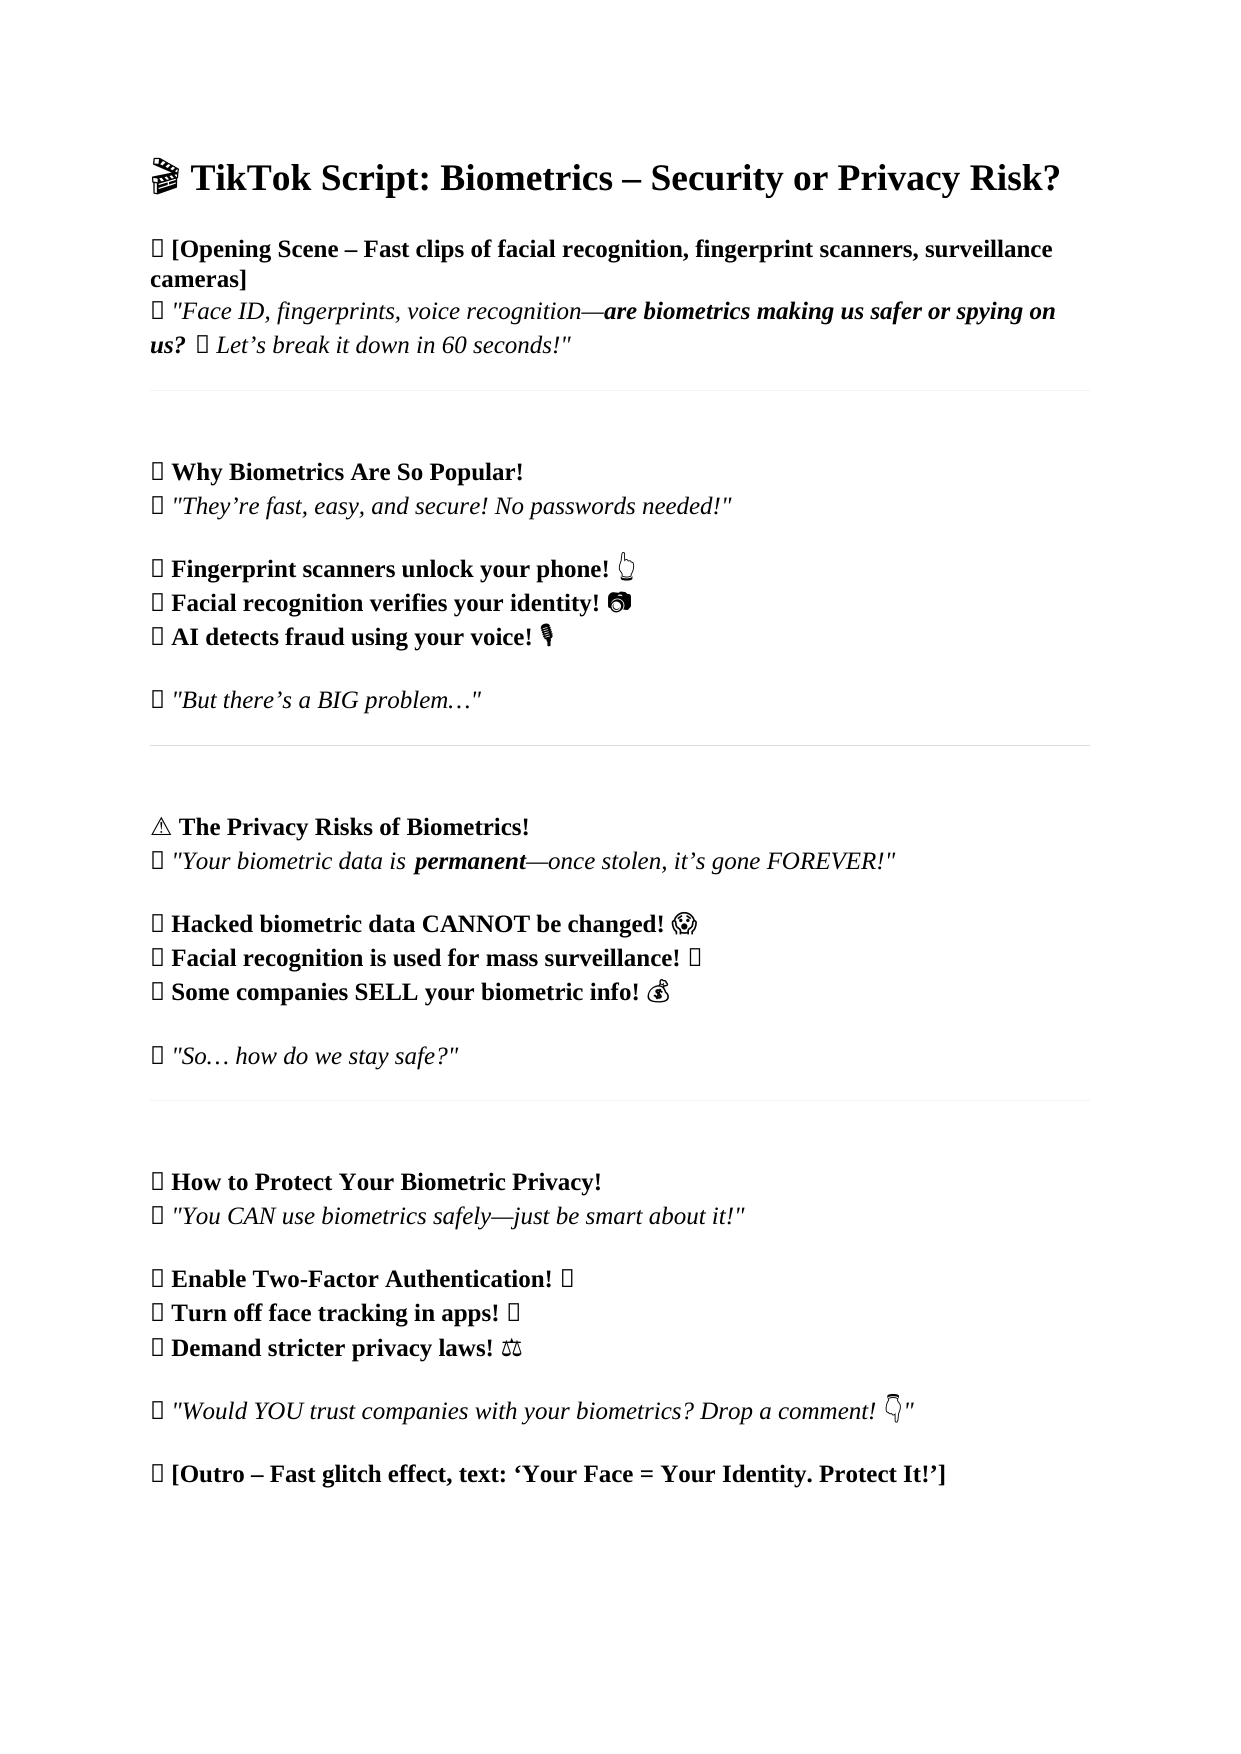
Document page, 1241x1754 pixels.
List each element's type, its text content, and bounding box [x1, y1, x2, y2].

text 🎤 "Would YOU trust companies with your biometrics? Drop a comment! 👇🔥" [150, 1392, 1090, 1426]
text 🎬 TikTok Script: Biometrics – Security or Privacy Risk? [150, 150, 1090, 201]
text 🎵 [Opening Scene – Fast clips of facial recognition, fingerprint scanners, surveillance cameras] 🎤 "Face ID, fingerprints, voice recognition—are biometrics making us safer or spying on us? 🤔 Let’s break it down in 60 seconds!" [150, 230, 1090, 361]
text 🔥 Why Biometrics Are So Popular! 🎤 "They’re fast, easy, and secure! No passwords needed!" [150, 453, 1090, 522]
text ✅ Enable Two-Factor Authentication! 🔐 ✅ Turn off face tracking in apps! 📱 ✅ Demand stricter privacy laws! ⚖️ [150, 1261, 1090, 1363]
text 🔐 How to Protect Your Biometric Privacy! 🎤 "You CAN use biometrics safely—just be smart about it!" [150, 1164, 1090, 1232]
text 🎵 [Outro – Fast glitch effect, text: ‘Your Face = Your Identity. Protect It!’] [150, 1456, 1090, 1490]
text 🎤 "So… how do we stay safe?" [150, 1037, 1090, 1071]
text ⚠️ The Privacy Risks of Biometrics! 🎤 "Your biometric data is permanent—once stolen, it’s gone FOREVER!" [150, 809, 1090, 877]
text ✅ Fingerprint scanners unlock your phone! 👆 ✅ Facial recognition verifies your identity! 📷 ✅ AI detects fraud using your voice! 🎙️ [150, 551, 1090, 653]
text 🚨 Hacked biometric data CANNOT be changed! 😱 🚨 Facial recognition is used for mass surveillance! 📡 🚨 Some companies SELL your biometric info! 💰 [150, 906, 1090, 1008]
text 🎤 "But there’s a BIG problem…" [150, 682, 1090, 716]
